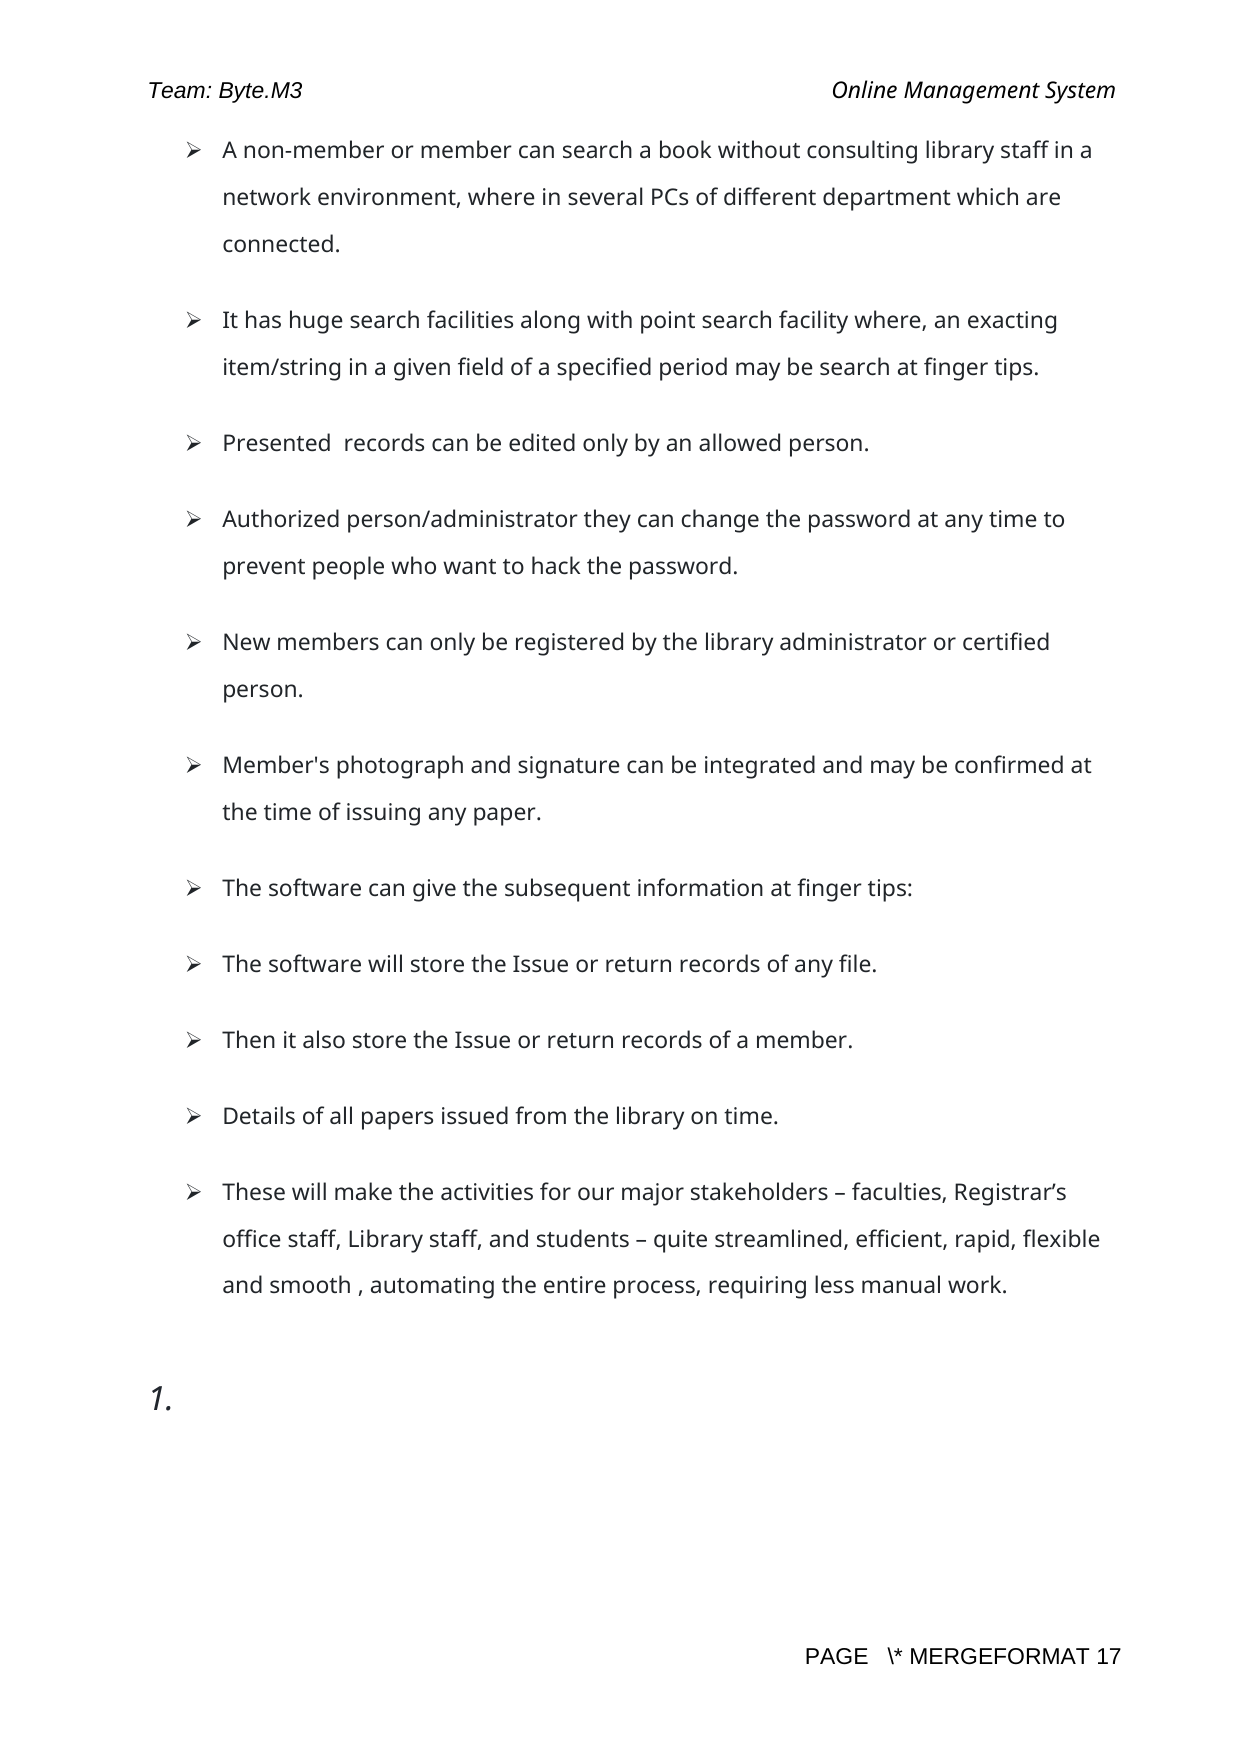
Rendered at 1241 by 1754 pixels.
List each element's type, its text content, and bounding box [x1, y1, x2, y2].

list Presented records can be edited only by an allowed person. [184, 427, 1122, 458]
list Member's photograph and signature can be integrated and may be confirmed at the time of issuing any paper. [184, 748, 1122, 827]
list The software can give the subsequent information at finger tips: [184, 871, 1122, 903]
list A non-member or member can search a book without consulting library staff in a network environment, where in several PCs of different department which are connected. [184, 134, 1122, 259]
list These will make the activities for our major stakeholders – faculties, Registrar’s office staff, Library staff, and students – quite streamlined, efficient, rapid, flexible and smooth , automating the entire process, requiring less manual work. [184, 1176, 1122, 1301]
list The software will store the Issue or return records of any file. [184, 947, 1122, 979]
list Authorized person/administrator they can change the password at any time to prevent people who want to hack the password. [184, 503, 1122, 581]
list Details of all papers issued from the library on time. [184, 1099, 1122, 1131]
list Then it also store the Issue or return records of a member. [184, 1023, 1122, 1055]
list It has huge search facilities along with point search facility where, an exacting item/string in a given field of a specified period may be search at finger tips. [184, 304, 1122, 382]
list New members can only be registered by the library administrator or certified person. [184, 626, 1122, 704]
